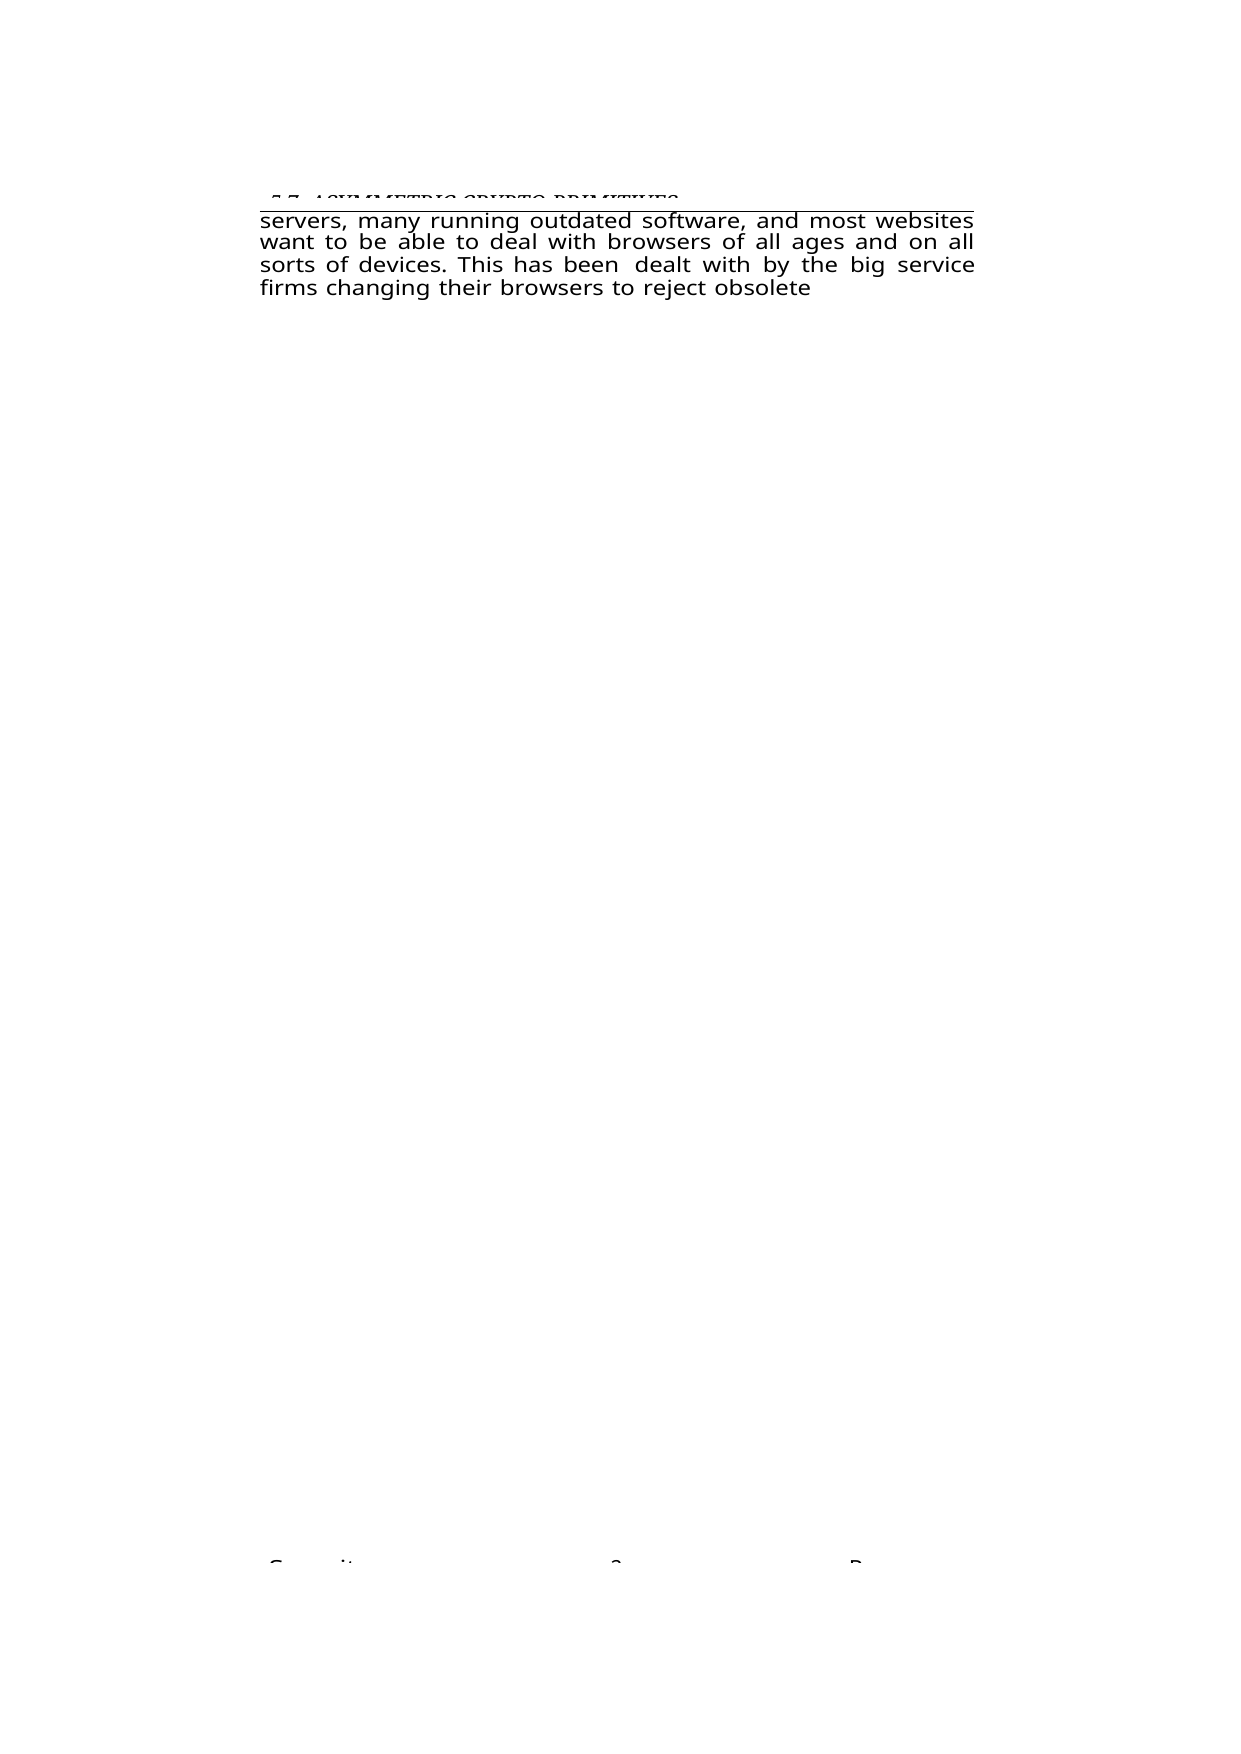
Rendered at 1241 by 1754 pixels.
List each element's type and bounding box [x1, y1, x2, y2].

text [259, 210, 975, 302]
